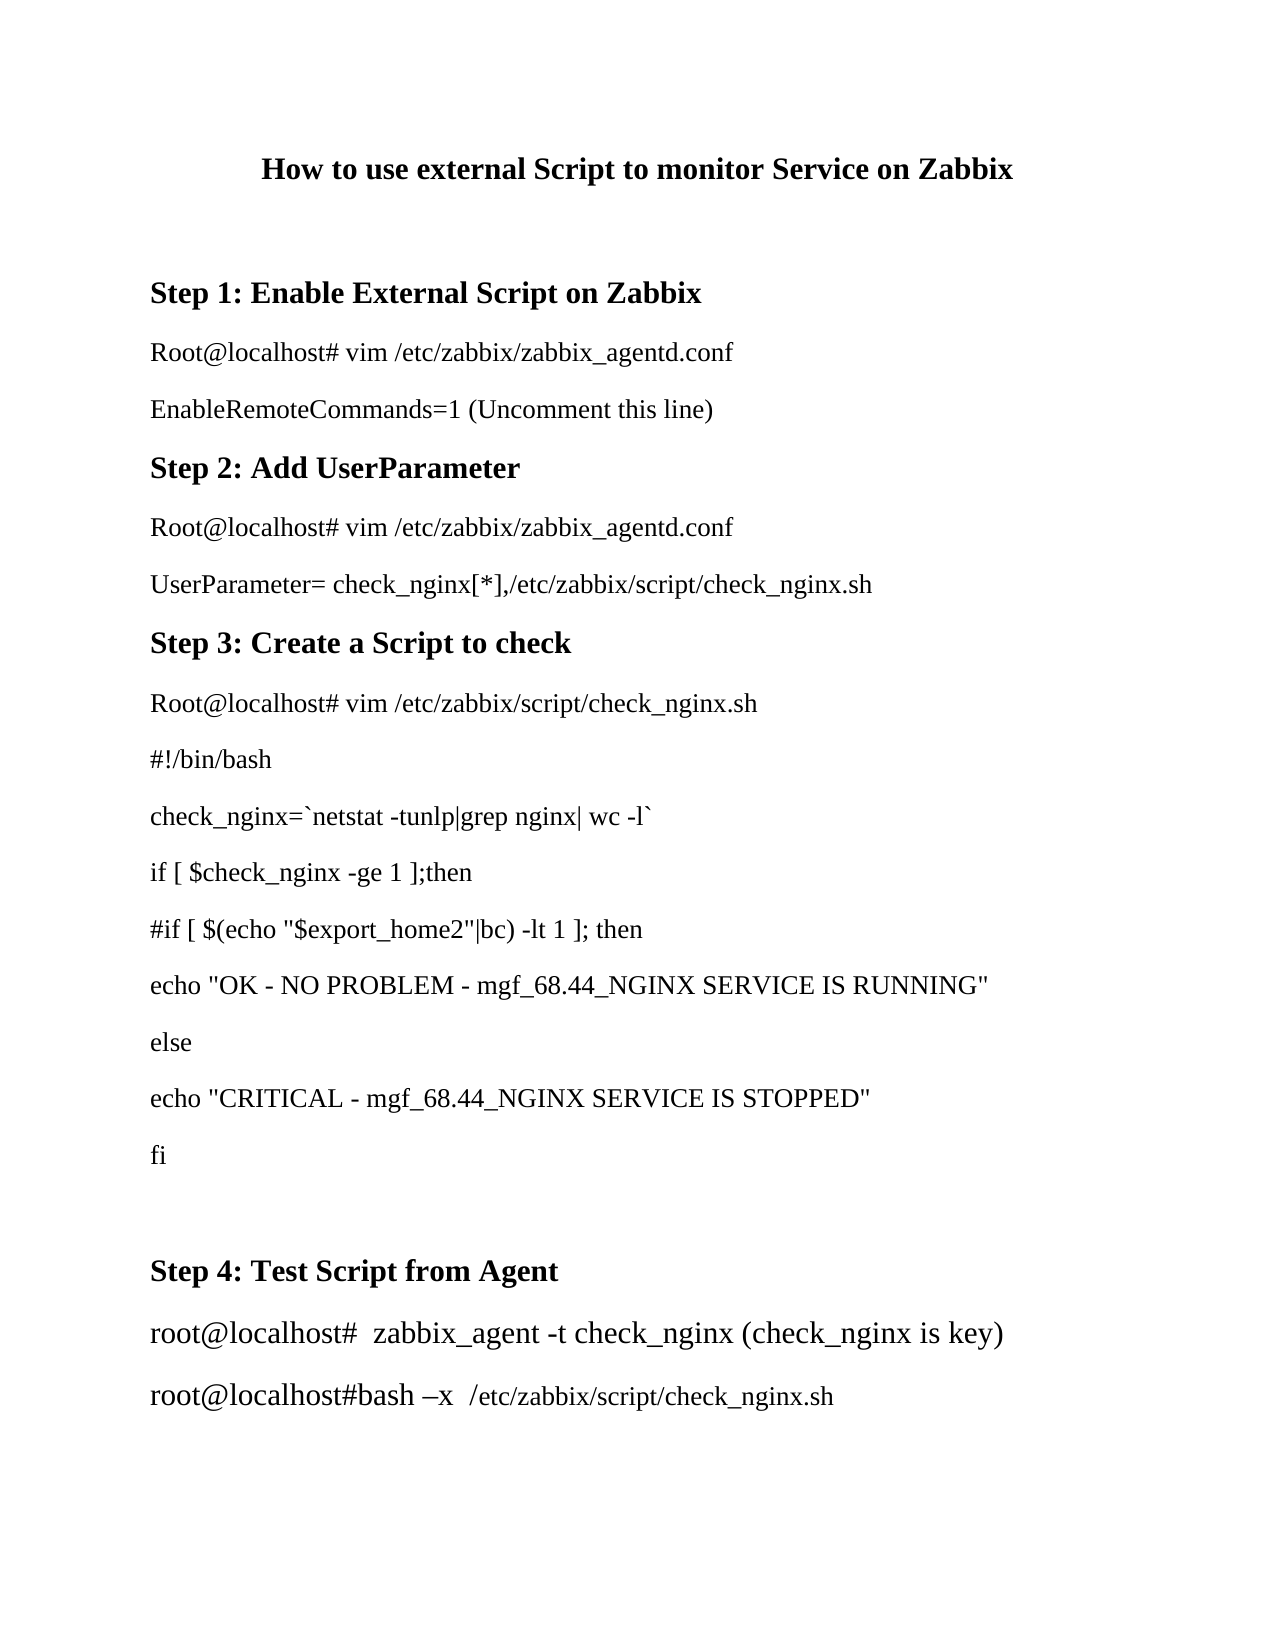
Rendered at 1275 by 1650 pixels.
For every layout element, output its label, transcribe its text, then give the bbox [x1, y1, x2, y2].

text UserParameter= check_nginx[*],/etc/zabbix/script/check_nginx.sh [150, 568, 1125, 599]
text echo "CRITICAL - mgf_68.44_NGINX SERVICE IS STOPPED" [150, 1083, 1125, 1114]
text fi [150, 1139, 1125, 1170]
text #!/bin/bash [150, 743, 1125, 774]
text Step 4: Test Script from Agent [150, 1252, 1125, 1288]
text root@localhost# zabbix_agent -t check_nginx (check_nginx is key) [150, 1314, 1125, 1350]
text else [150, 1026, 1125, 1057]
text EnableRemoteCommands=1 (Uncomment this line) [150, 393, 1125, 424]
text root@localhost#bash –x /etc/zabbix/script/check_nginx.sh [150, 1376, 1125, 1412]
text #if [ $(echo "$export_home2"|bc) -lt 1 ]; then [150, 913, 1125, 944]
text Step 1: Enable External Script on Zabbix [150, 274, 1125, 310]
text How to use external Script to monitor Service on Zabbix [150, 150, 1125, 186]
text Step 2: Add UserParameter [150, 449, 1125, 485]
text Root@localhost# vim /etc/zabbix/script/check_nginx.sh [150, 687, 1125, 718]
text Root@localhost# vim /etc/zabbix/zabbix_agentd.conf [150, 511, 1125, 543]
text if [ $check_nginx -ge 1 ];then [150, 856, 1125, 887]
text Root@localhost# vim /etc/zabbix/zabbix_agentd.conf [150, 336, 1125, 367]
text echo "OK - NO PROBLEM - mgf_68.44_NGINX SERVICE IS RUNNING" [150, 969, 1125, 1001]
text check_nginx=`netstat -tunlp|grep nginx| wc -l` [150, 800, 1125, 831]
text Step 3: Create a Script to check [150, 624, 1125, 661]
